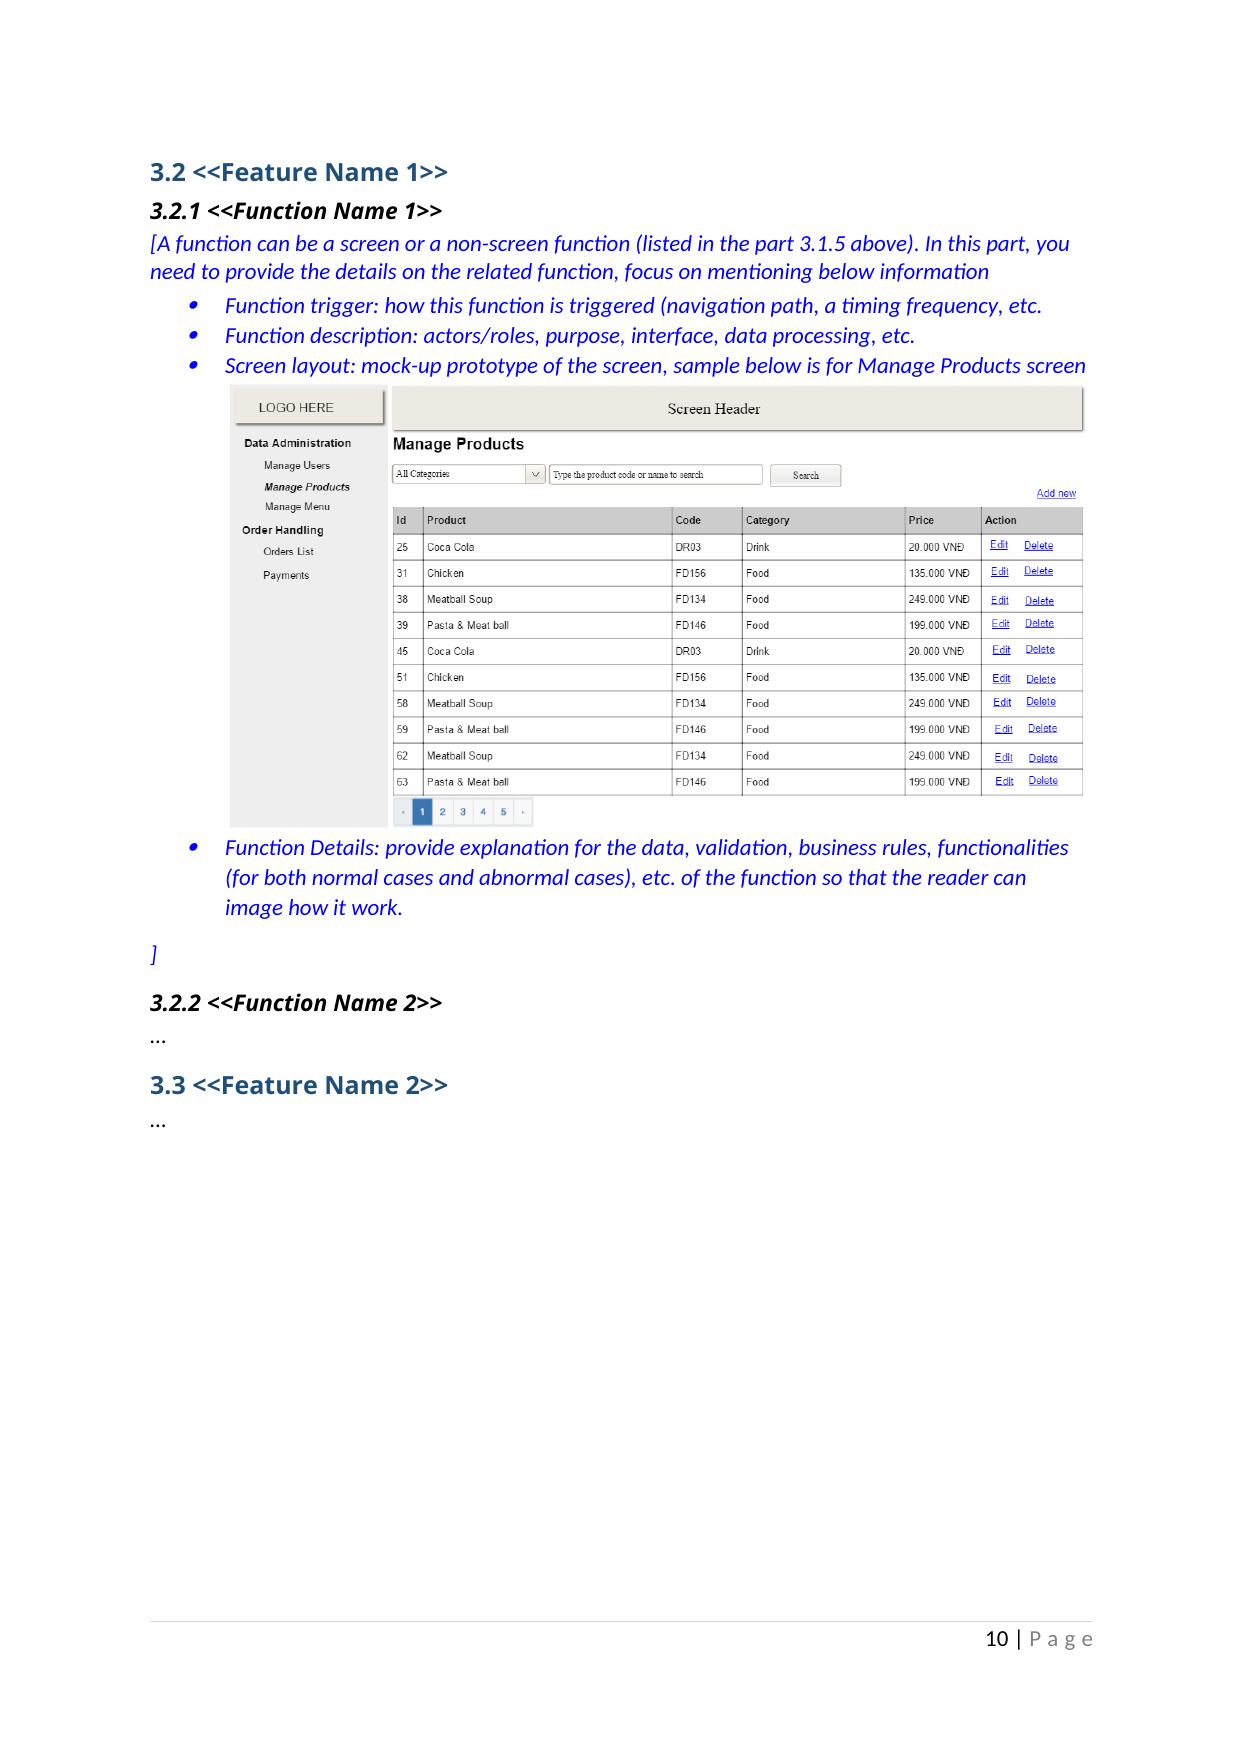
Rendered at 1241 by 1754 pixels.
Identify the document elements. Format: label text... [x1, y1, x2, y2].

subtitle 3.2.2 <<Function Name 2>> [150, 987, 1093, 1018]
text [A function can be a screen or a non-screen function (listed in the part 3.1.5 above). In this part, you need to provide the details on the related function, focus on mentioning below information [150, 229, 1093, 285]
subtitle 3.3 <<Feature Name 2>> [150, 1068, 1093, 1102]
subtitle 3.2.1 <<Function Name 1>> [150, 195, 1093, 226]
list Function description: actors/roles, purpose, interface, data processing, etc. [187, 321, 1093, 349]
list Function trigger: how this function is triggered (navigation path, a timing frequency, etc. [187, 291, 1093, 319]
subtitle 3.2 <<Feature Name 1>> [150, 154, 1093, 188]
list Function Details: provide explanation for the data, validation, business rules, functionalities (for both normal cases and abnormal cases), etc. of the function so that the reader can image how it work. [187, 833, 1093, 922]
text … [150, 1021, 1093, 1049]
list Screen layout: mock-up prototype of the screen, sample below is for Manage Products screen [187, 352, 1093, 379]
text … [150, 1105, 1093, 1133]
text ] [150, 940, 1093, 968]
picture [225, 381, 1090, 831]
